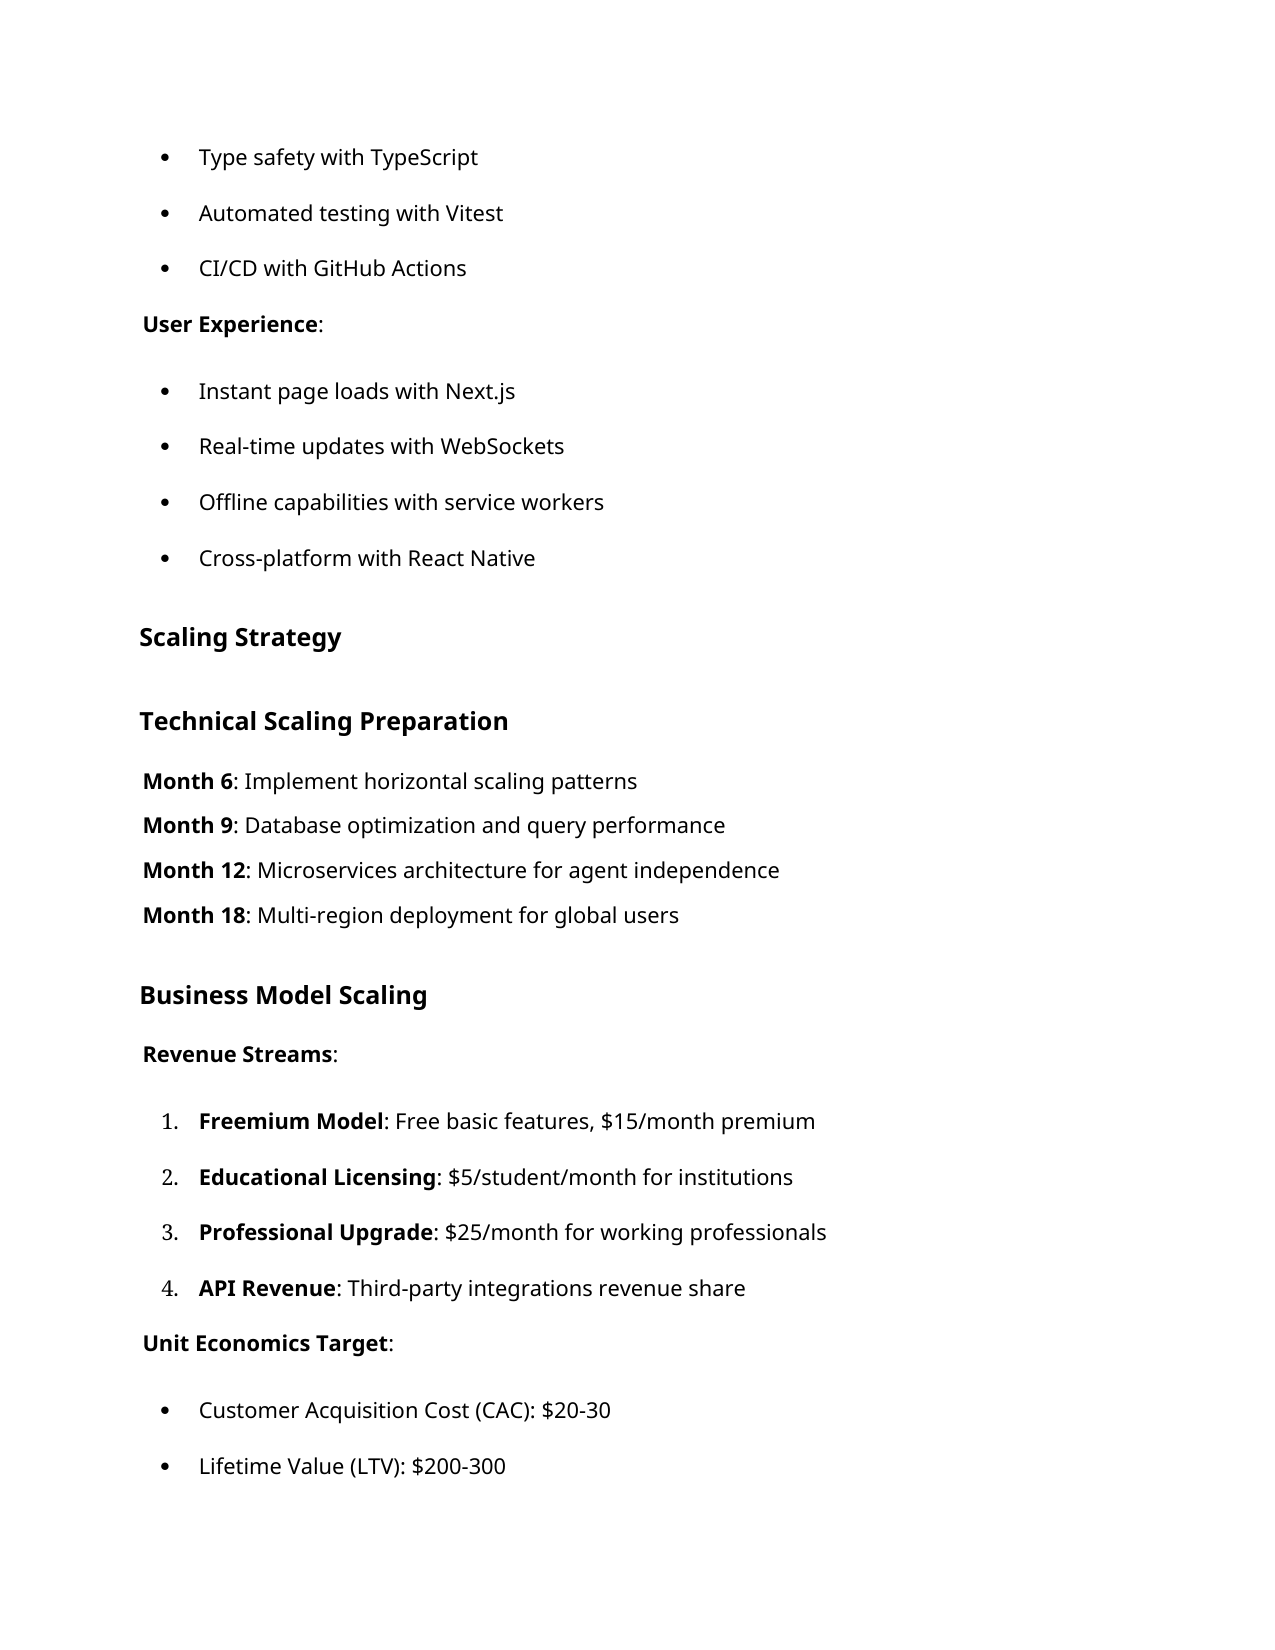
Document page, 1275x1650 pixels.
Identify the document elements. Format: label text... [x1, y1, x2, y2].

list Educational Licensing: $5/student/month for institutions [161, 1162, 1133, 1191]
text Technical Scaling Preparation [139, 704, 1133, 738]
list Lifetime Value (LTV): $200-300 [161, 1451, 1133, 1480]
text Unit Economics Target: [142, 1328, 1133, 1358]
text Scaling Strategy [139, 620, 1133, 654]
text User Experience: [142, 309, 1133, 339]
list Cross-platform with React Native [161, 542, 1133, 572]
list Customer Acquisition Cost (CAC): $20-30 [161, 1395, 1133, 1425]
list CI/CD with GitHub Actions [161, 253, 1133, 283]
list Professional Upgrade: $25/month for working professionals [161, 1217, 1133, 1247]
list Real-time updates with WebSockets [161, 431, 1133, 461]
list Type safety with TypeScript [161, 142, 1133, 172]
list Freemium Model: Free basic features, $15/month premium [161, 1106, 1133, 1136]
text Business Model Scaling [139, 977, 1133, 1011]
list Automated testing with Vitest [161, 198, 1133, 228]
text Month 6: Implement horizontal scaling patterns Month 9: Database optimization and query performance Month 12: Microservices architecture for agent independence Month 18: Multi-region deployment for global users [142, 766, 1133, 930]
list Offline capabilities with service workers [161, 487, 1133, 517]
list API Revenue: Third-party integrations revenue share [161, 1273, 1133, 1303]
text Revenue Streams: [142, 1039, 1133, 1069]
list Instant page loads with Next.js [161, 376, 1133, 405]
